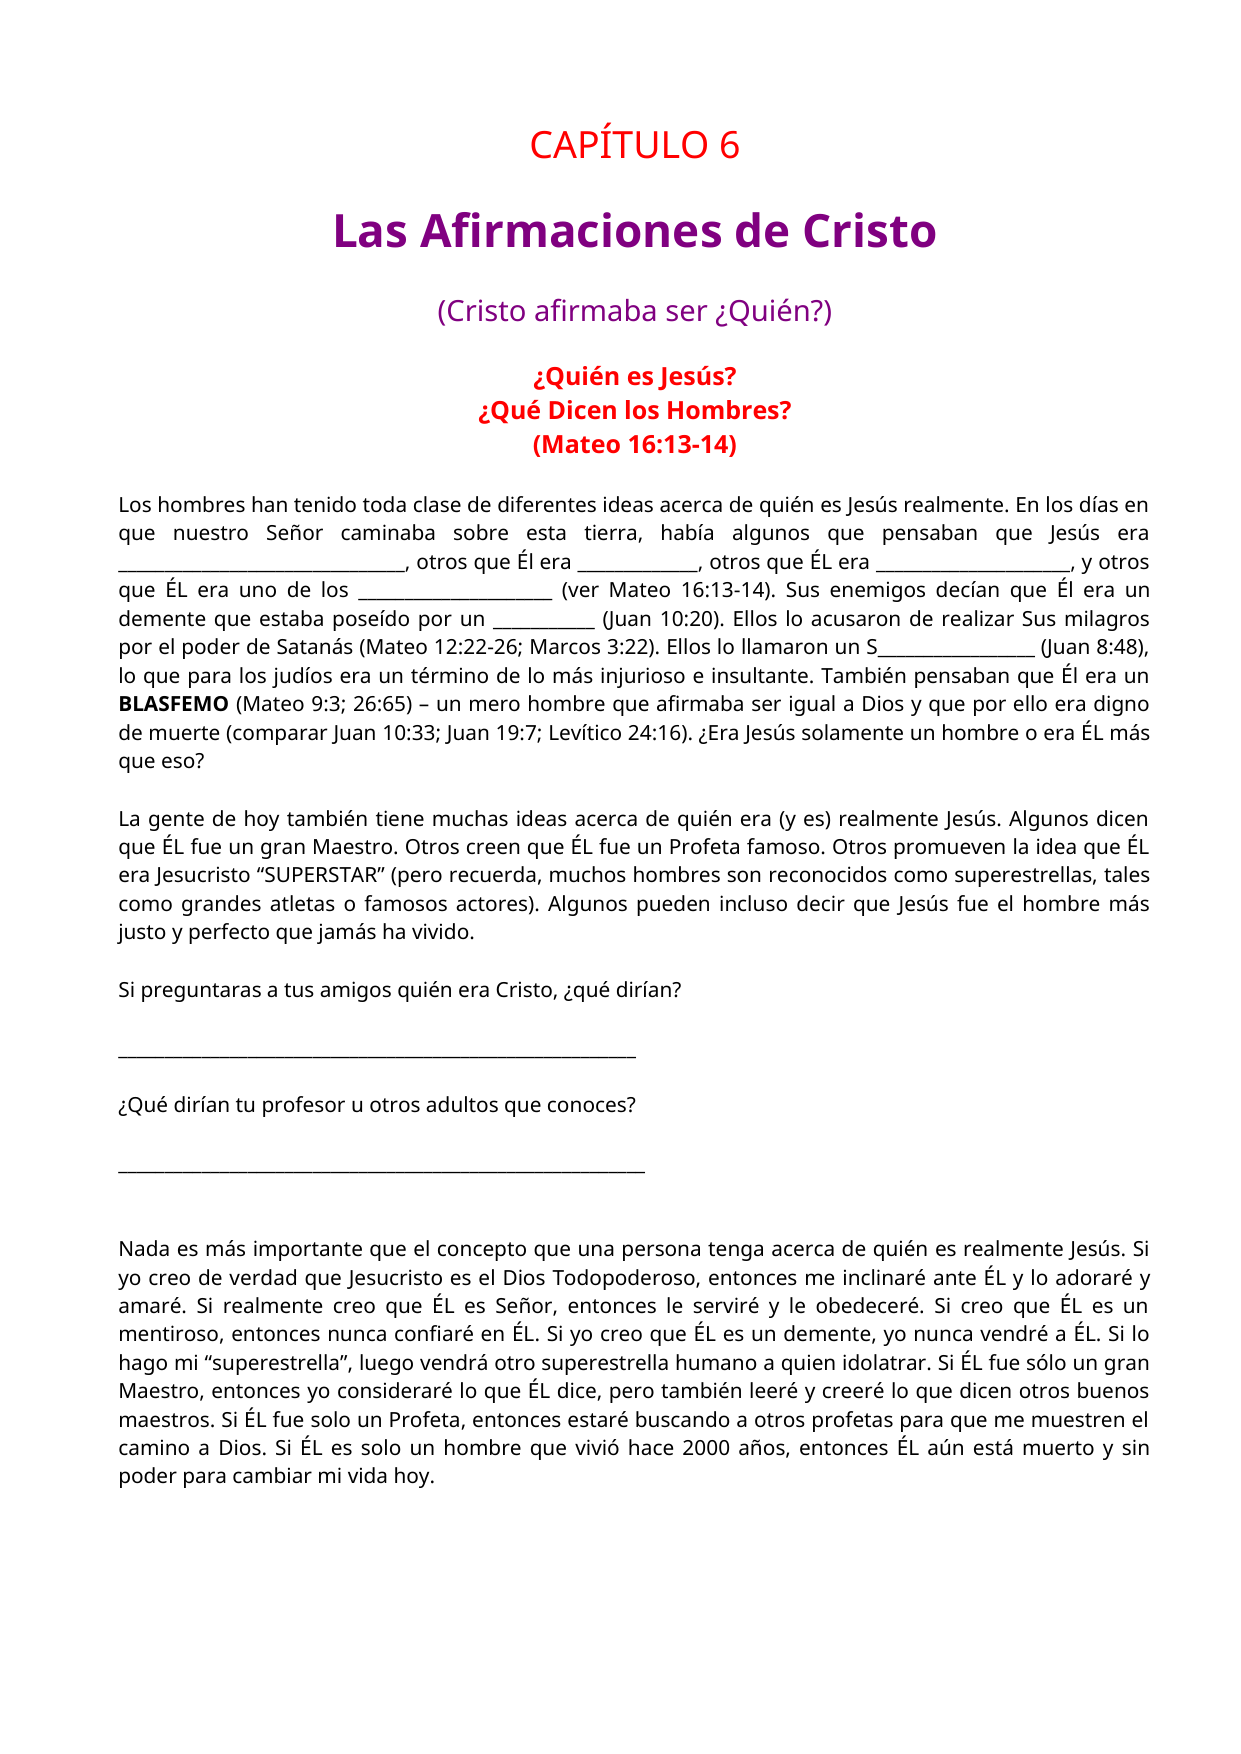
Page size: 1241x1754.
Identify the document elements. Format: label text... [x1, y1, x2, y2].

text Si preguntaras a tus amigos quién era Cristo, ¿qué dirían? [118, 975, 1152, 1003]
text CAPÍTULO 6 [118, 118, 1152, 169]
text ¿Qué dirían tu profesor u otros adultos que conoces? [118, 1090, 1152, 1119]
text Nada es más importante que el concepto que una persona tenga acerca de quién es realmente Jesús. Si yo creo de verdad que Jesucristo es el Dios Todopoderoso, entonces me inclinaré ante ÉL y lo adoraré y amaré. Si realmente creo que ÉL es Señor, entonces le serviré y le obedeceré. Si creo que ÉL es un mentiroso, entonces nunca confiaré en ÉL. Si yo creo que ÉL es un demente, yo nunca vendré a ÉL. Si lo hago mi “superestrella”, luego vendrá otro superestrella humano a quien idolatrar. Si ÉL fue sólo un gran Maestro, entonces yo consideraré lo que ÉL dice, pero también leeré y creeré lo que dicen otros buenos maestros. Si ÉL fue solo un Profeta, entonces estaré buscando a otros profetas para que me muestren el camino a Dios. Si ÉL es solo un hombre que vivió hace 2000 años, entonces ÉL aún está muerto y sin poder para cambiar mi vida hoy. [118, 1234, 1152, 1490]
text ¿Quién es Jesús? ¿Qué Dicen los Hombres? (Mateo 16:13-14) [118, 359, 1152, 461]
text ________________________________________________________ [118, 1033, 1152, 1061]
text _________________________________________________________ [118, 1148, 1152, 1205]
text La gente de hoy también tiene muchas ideas acerca de quién era (y es) realmente Jesús. Algunos dicen que ÉL fue un gran Maestro. Otros creen que ÉL fue un Profeta famoso. Otros promueven la idea que ÉL era Jesucristo “SUPERSTAR” (pero recuerda, muchos hombres son reconocidos como superestrellas, tales como grandes atletas o famosos actores). Algunos pueden incluso decir que Jesús fue el hombre más justo y perfecto que jamás ha vivido. [118, 804, 1152, 946]
text Las Afirmaciones de Cristo [118, 198, 1152, 261]
text Los hombres han tenido toda clase de diferentes ideas acerca de quién es Jesús realmente. En los días en que nuestro Señor caminaba sobre esta tierra, había algunos que pensaban que Jesús era _______________________________, otros que Él era _____________, otros que ÉL era _____________________, y otros que ÉL era uno de los _____________________ (ver Mateo 16:13-14). Sus enemigos decían que Él era un demente que estaba poseído por un ___________ (Juan 10:20). Ellos lo acusaron de realizar Sus milagros por el poder de Satanás (Mateo 12:22-26; Marcos 3:22). Ellos lo llamaron un S_________________ (Juan 8:48), lo que para los judíos era un término de lo más injurioso e insultante. También pensaban que Él era un BLASFEMO (Mateo 9:3; 26:65) – un mero hombre que afirmaba ser igual a Dios y que por ello era digno de muerte (comparar Juan 10:33; Juan 19:7; Levítico 24:16). ¿Era Jesús solamente un hombre o era ÉL más que eso? [118, 490, 1152, 774]
text (Cristo afirmaba ser ¿Quién?) [118, 290, 1152, 329]
